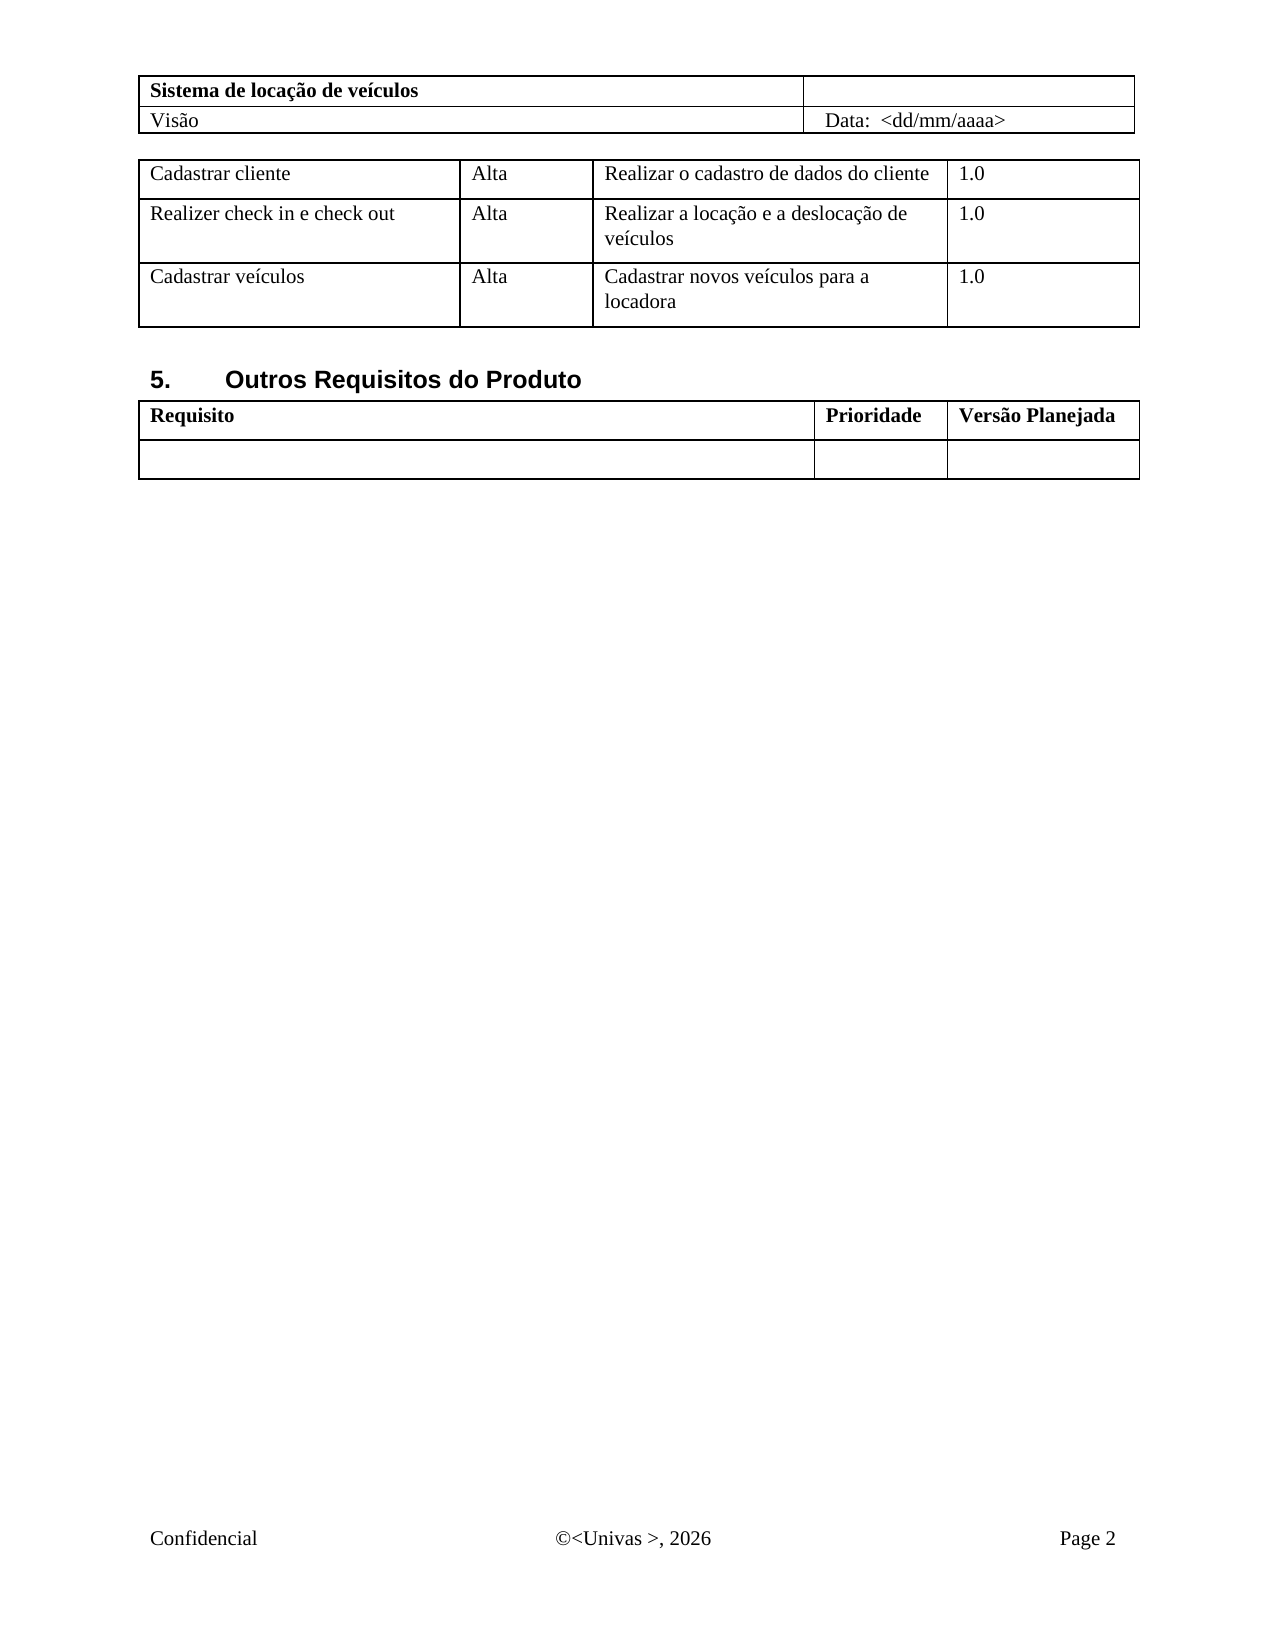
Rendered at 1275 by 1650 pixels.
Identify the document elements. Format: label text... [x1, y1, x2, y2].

table_cell [948, 441, 1139, 478]
table_cell Realizer check in e check out [140, 200, 459, 262]
table_cell 1.0 [948, 264, 1139, 326]
table_header Prioridade [815, 402, 947, 439]
table_header Versão Planejada [948, 402, 1139, 439]
table_cell Alta [461, 200, 592, 262]
table_cell Cadastrar cliente [140, 161, 459, 198]
table_cell [815, 441, 947, 478]
table_cell Realizar a locação e a deslocação de veículos [594, 200, 947, 262]
table_cell 1.0 [948, 161, 1139, 198]
table_cell [140, 441, 814, 478]
table_cell 1.0 [948, 200, 1139, 262]
subtitle Outros Requisitos do Produto [150, 365, 1125, 394]
table_cell Cadastrar veículos [140, 264, 459, 326]
table_cell Realizar o cadastro de dados do cliente [594, 161, 947, 198]
table_header Requisito [140, 402, 814, 439]
table_cell Alta [461, 161, 592, 198]
table_cell Cadastrar novos veículos para a locadora [594, 264, 947, 326]
table_cell Alta [461, 264, 592, 326]
